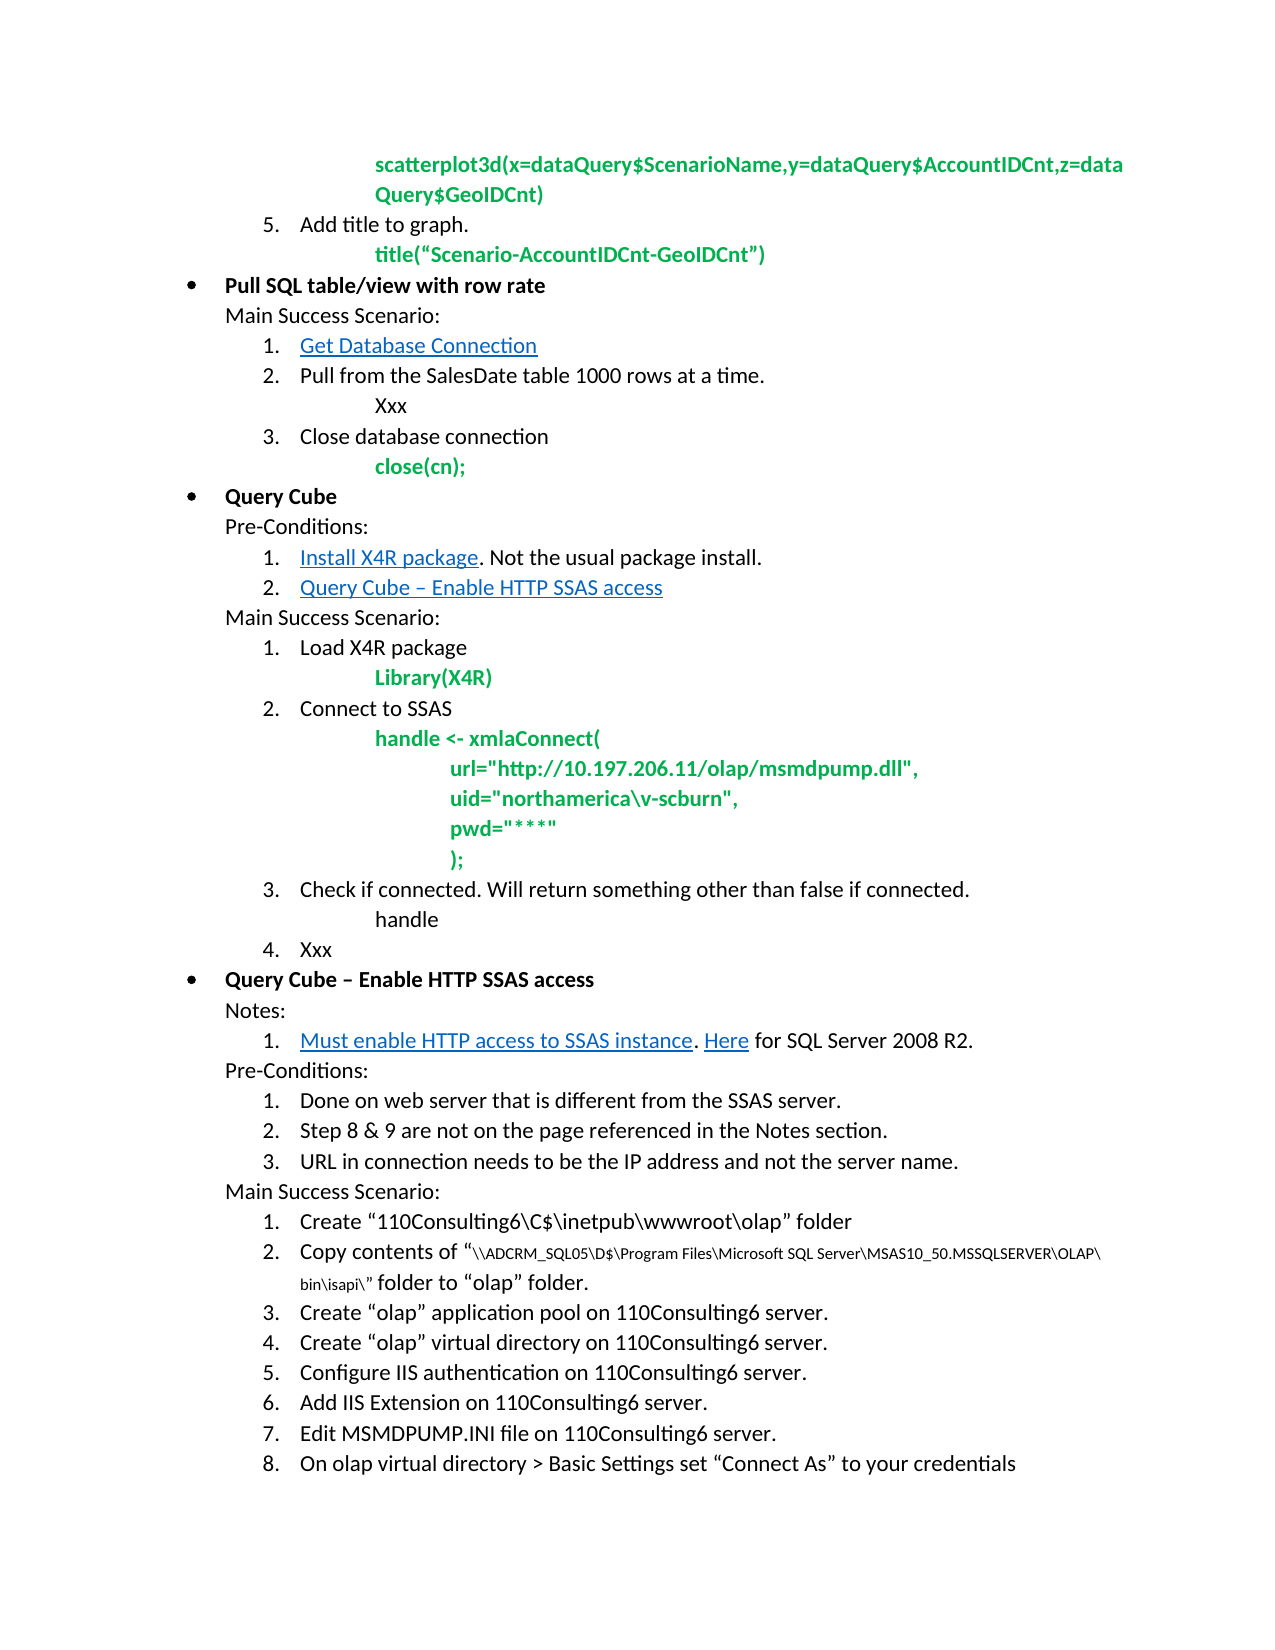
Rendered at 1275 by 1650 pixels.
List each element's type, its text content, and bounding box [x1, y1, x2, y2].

list Query Cube – Enable HTTP SSAS access [262, 573, 1125, 601]
list Add IIS Extension on 110Consulting6 server. [262, 1388, 1125, 1417]
list Done on web server that is different from the SSAS server. [262, 1086, 1125, 1114]
list Xxx [262, 935, 1125, 963]
list title(“Scenario-AccountIDCnt-GeoIDCnt”) [375, 241, 1125, 269]
list Check if connected. Will return something other than false if connected. [262, 875, 1125, 903]
list Copy contents of “\\ADCRM_SQL05\D$\Program Files\Microsoft SQL Server\MSAS10_50.MSSQLSERVER\OLAP\bin\isapi\” folder to “olap” folder. [262, 1237, 1125, 1296]
list Step 8 & 9 are not on the page referenced in the Notes section. [262, 1117, 1125, 1145]
list uid="northamerica\v-scburn", [375, 784, 1125, 812]
list Main Success Scenario: [225, 1177, 1125, 1205]
list ); [375, 845, 1125, 873]
list Create “110Consulting6\C$\inetpub\wwwroot\olap” folder [262, 1207, 1125, 1235]
list Connect to SSAS [262, 694, 1125, 722]
list Edit MSMDPUMP.INI file on 110Consulting6 server. [262, 1419, 1125, 1447]
list Query Cube – Enable HTTP SSAS access [187, 966, 1125, 994]
list Add title to graph. [262, 210, 1125, 238]
list On olap virtual directory > Basic Settings set “Connect As” to your credentials [262, 1449, 1125, 1477]
list Pull SQL table/view with row rate [187, 271, 1125, 299]
list Create “olap” application pool on 110Consulting6 server. [262, 1298, 1125, 1326]
list url="http://10.197.206.11/olap/msmdpump.dll", [375, 754, 1125, 782]
list Main Success Scenario: [225, 301, 1125, 329]
list URL in connection needs to be the IP address and not the server name. [262, 1147, 1125, 1175]
list Create “olap” virtual directory on 110Consulting6 server. [262, 1328, 1125, 1356]
list Get Database Connection [262, 331, 1125, 359]
list Pre-Conditions: [225, 512, 1125, 541]
list Notes: [225, 996, 1125, 1024]
list scatterplot3d(x=dataQuery$ScenarioName,y=dataQuery$AccountIDCnt,z=dataQuery$GeoIDCnt) [375, 150, 1125, 208]
list Library(X4R) [375, 663, 1125, 692]
list Install X4R package. Not the usual package install. [262, 543, 1125, 571]
list handle <- xmlaConnect( [375, 724, 1125, 752]
list Load X4R package [262, 633, 1125, 661]
text close(cn); [375, 452, 1125, 480]
list Close database connection [262, 422, 1125, 450]
list Configure IIS authentication on 110Consulting6 server. [262, 1358, 1125, 1386]
list Main Success Scenario: [225, 603, 1125, 631]
list Xxx [375, 392, 1125, 420]
list Must enable HTTP access to SSAS instance. Here for SQL Server 2008 R2. [262, 1026, 1125, 1054]
list handle [375, 905, 1125, 933]
list Pre-Conditions: [225, 1056, 1125, 1084]
list pwd="***" [375, 814, 1125, 843]
list Pull from the SalesDate table 1000 rows at a time. [262, 361, 1125, 389]
list Query Cube [187, 482, 1125, 510]
